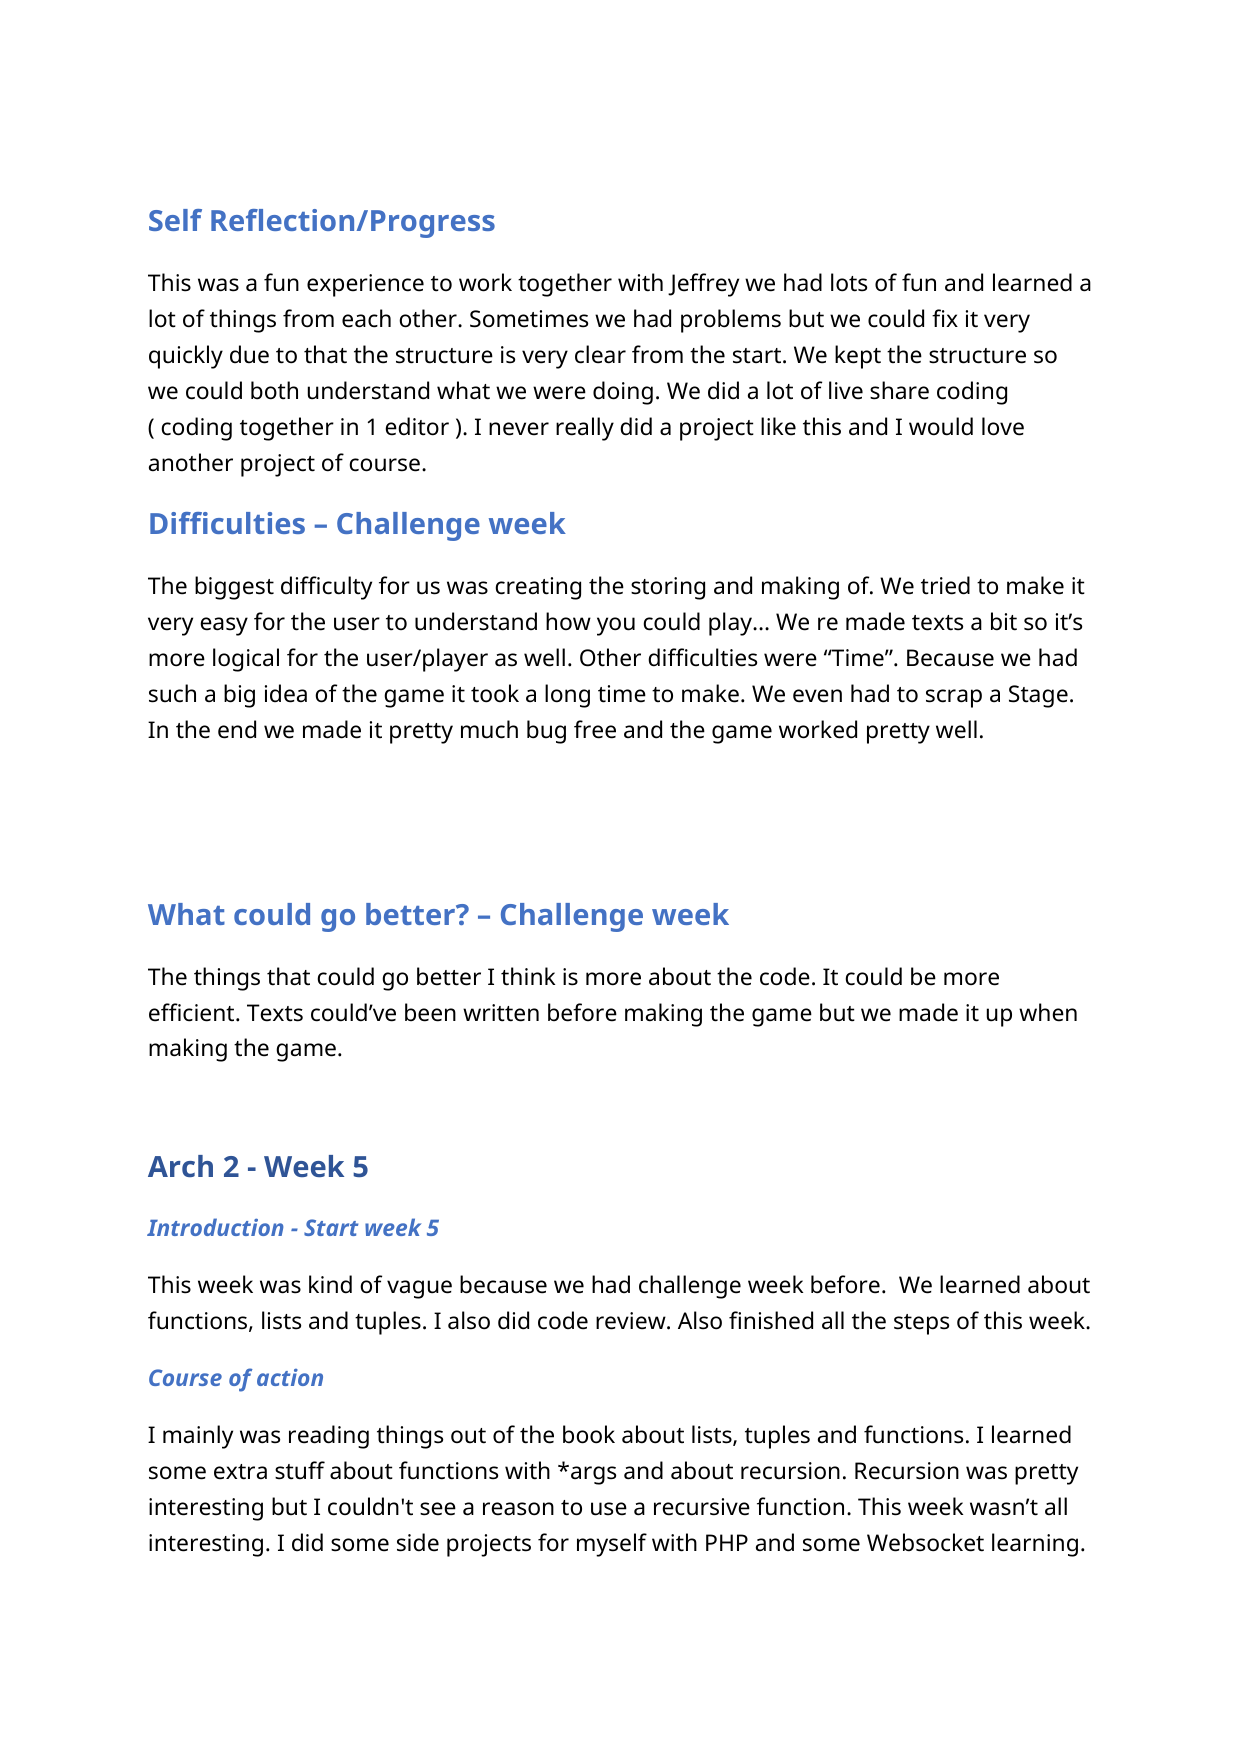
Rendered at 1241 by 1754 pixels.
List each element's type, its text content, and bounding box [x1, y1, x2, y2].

text Arch 2 - Week 5 [148, 1146, 1093, 1186]
text This was a fun experience to work together with Jeffrey we had lots of fun and learned a lot of things from each other. Sometimes we had problems but we could fix it very quickly due to that the structure is very clear from the start. We kept the structure so we could both understand what we were doing. We did a lot of live share coding ( coding together in 1 editor ). I never really did a project like this and I would love another project of course. [148, 267, 1093, 478]
text Difficulties – Challenge week [148, 503, 1093, 543]
text I mainly was reading things out of the book about lists, tuples and functions. I learned some extra stuff about functions with *args and about recursion. Recursion was pretty interesting but I couldn't see a reason to use a recursive function. This week wasn’t all interesting. I did some side projects for myself with PHP and some Websocket learning. [148, 1419, 1093, 1558]
text What could go better? – Challenge week [148, 894, 1093, 934]
text Introduction - Start week 5 [148, 1212, 1093, 1244]
text This week was kind of vague because we had challenge week before. We learned about functions, lists and tuples. I also did code review. Also finished all the steps of this week. [148, 1269, 1093, 1336]
text The things that could go better I think is more about the code. It could be more efficient. Texts could’ve been written before making the game but we made it up when making the game. [148, 961, 1093, 1064]
text The biggest difficulty for us was creating the storing and making of. We tried to make it very easy for the user to understand how you could play… We re made texts a bit so it’s more logical for the user/player as well. Other difficulties were “Time”. Because we had such a big idea of the game it took a long time to make. We even had to scrap a Stage. In the end we made it pretty much bug free and the game worked pretty well. [148, 570, 1093, 745]
text Self Reflection/Progress [148, 201, 1093, 240]
text Course of action [148, 1362, 1093, 1393]
